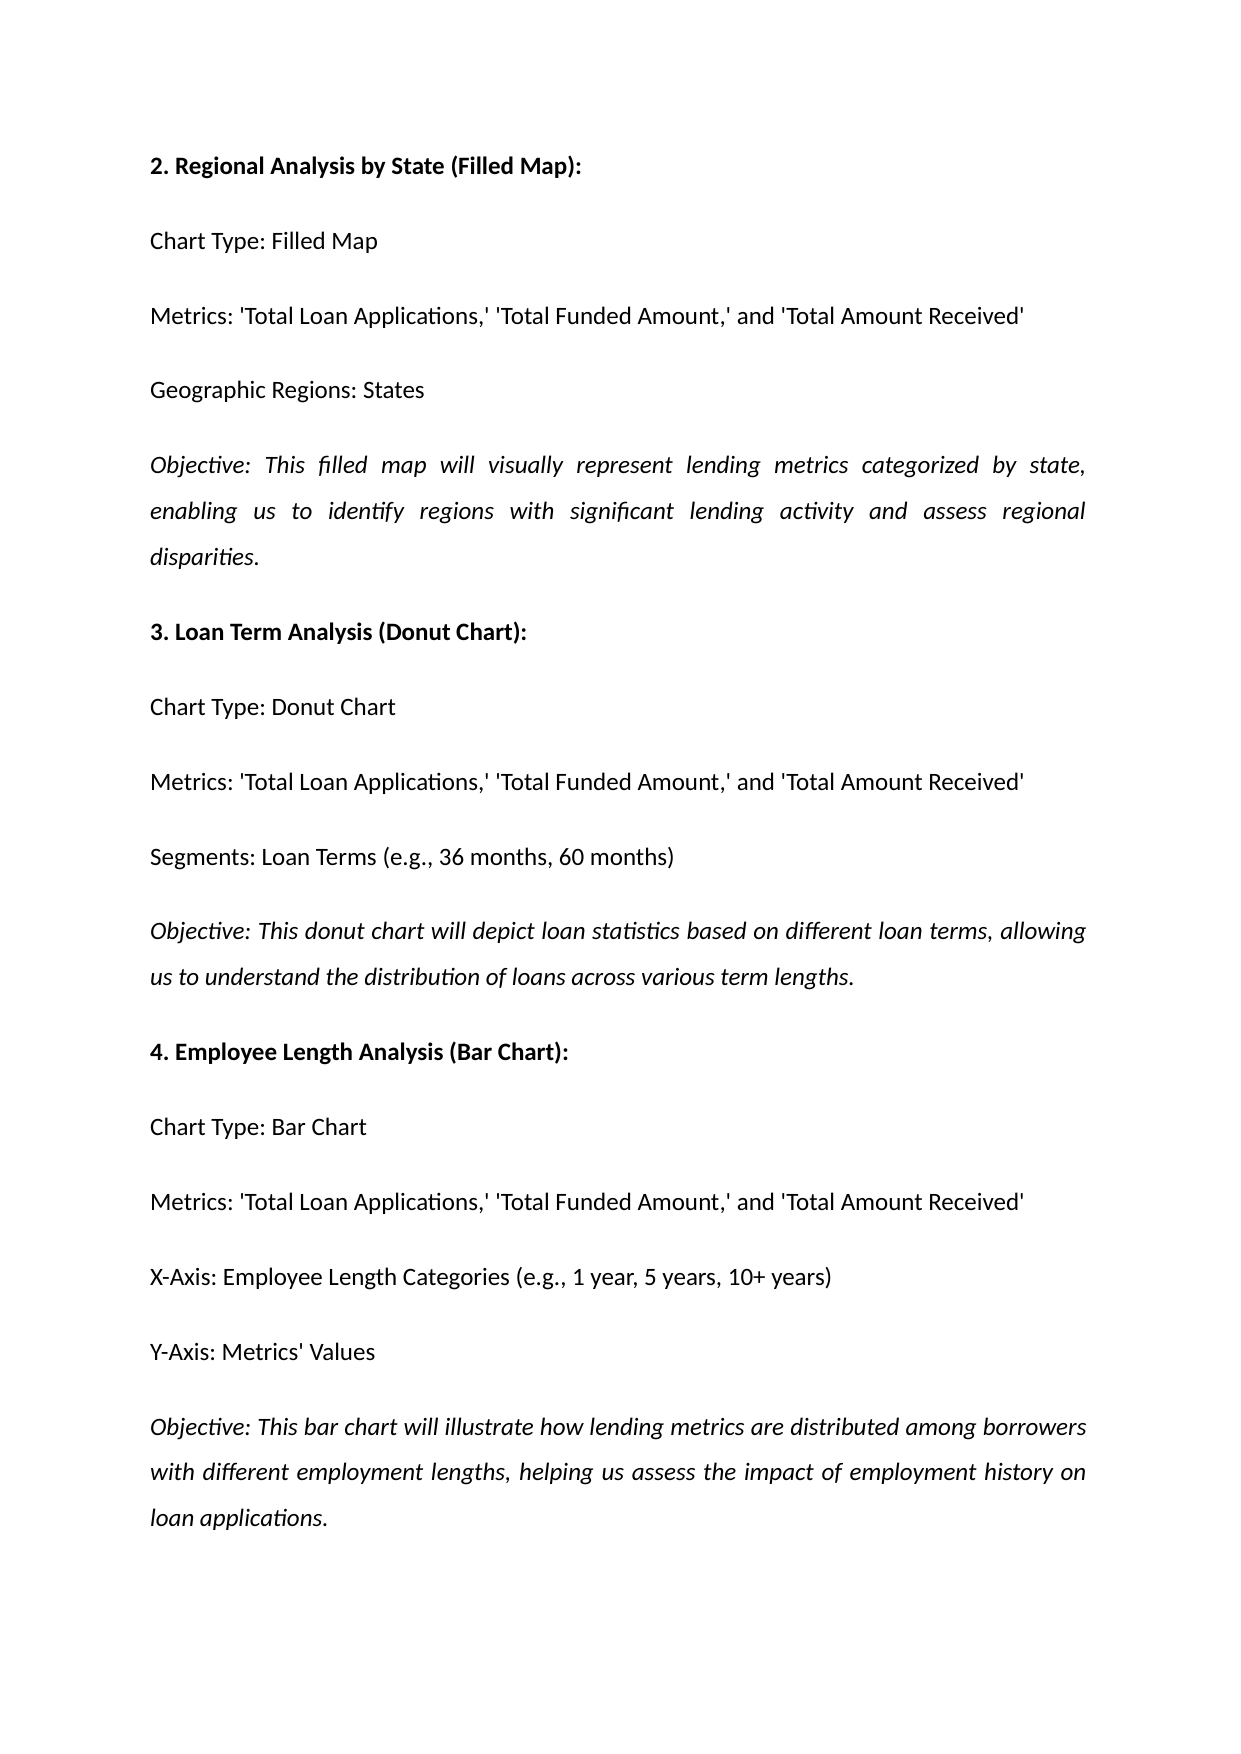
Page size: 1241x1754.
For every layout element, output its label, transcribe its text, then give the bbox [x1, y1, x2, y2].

text Segments: Loan Terms (e.g., 36 months, 60 months) [150, 841, 1090, 871]
text Chart Type: Bar Chart [150, 1111, 1090, 1142]
text 4. Employee Length Analysis (Bar Chart): [150, 1036, 1090, 1067]
text Geographic Regions: States [150, 375, 1090, 405]
text Metrics: 'Total Loan Applications,' 'Total Funded Amount,' and 'Total Amount Received' [150, 1186, 1090, 1216]
text Objective: This filled map will visually represent lending metrics categorized by state, enabling us to identify regions with significant lending activity and assess regional disparities. [150, 449, 1090, 572]
text 2. Regional Analysis by State (Filled Map): [150, 150, 1090, 181]
text Objective: This bar chart will illustrate how lending metrics are distributed among borrowers with different employment lengths, helping us assess the impact of employment history on loan applications. [150, 1411, 1090, 1533]
text Metrics: 'Total Loan Applications,' 'Total Funded Amount,' and 'Total Amount Received' [150, 300, 1090, 330]
text Y-Axis: Metrics' Values [150, 1336, 1090, 1366]
text Objective: This donut chart will depict loan statistics based on different loan terms, allowing us to understand the distribution of loans across various term lengths. [150, 916, 1090, 992]
text Chart Type: Donut Chart [150, 691, 1090, 721]
text 3. Loan Term Analysis (Donut Chart): [150, 616, 1090, 646]
text Chart Type: Filled Map [150, 225, 1090, 255]
text Metrics: 'Total Loan Applications,' 'Total Funded Amount,' and 'Total Amount Received' [150, 766, 1090, 796]
text X-Axis: Employee Length Categories (e.g., 1 year, 5 years, 10+ years) [150, 1261, 1090, 1291]
